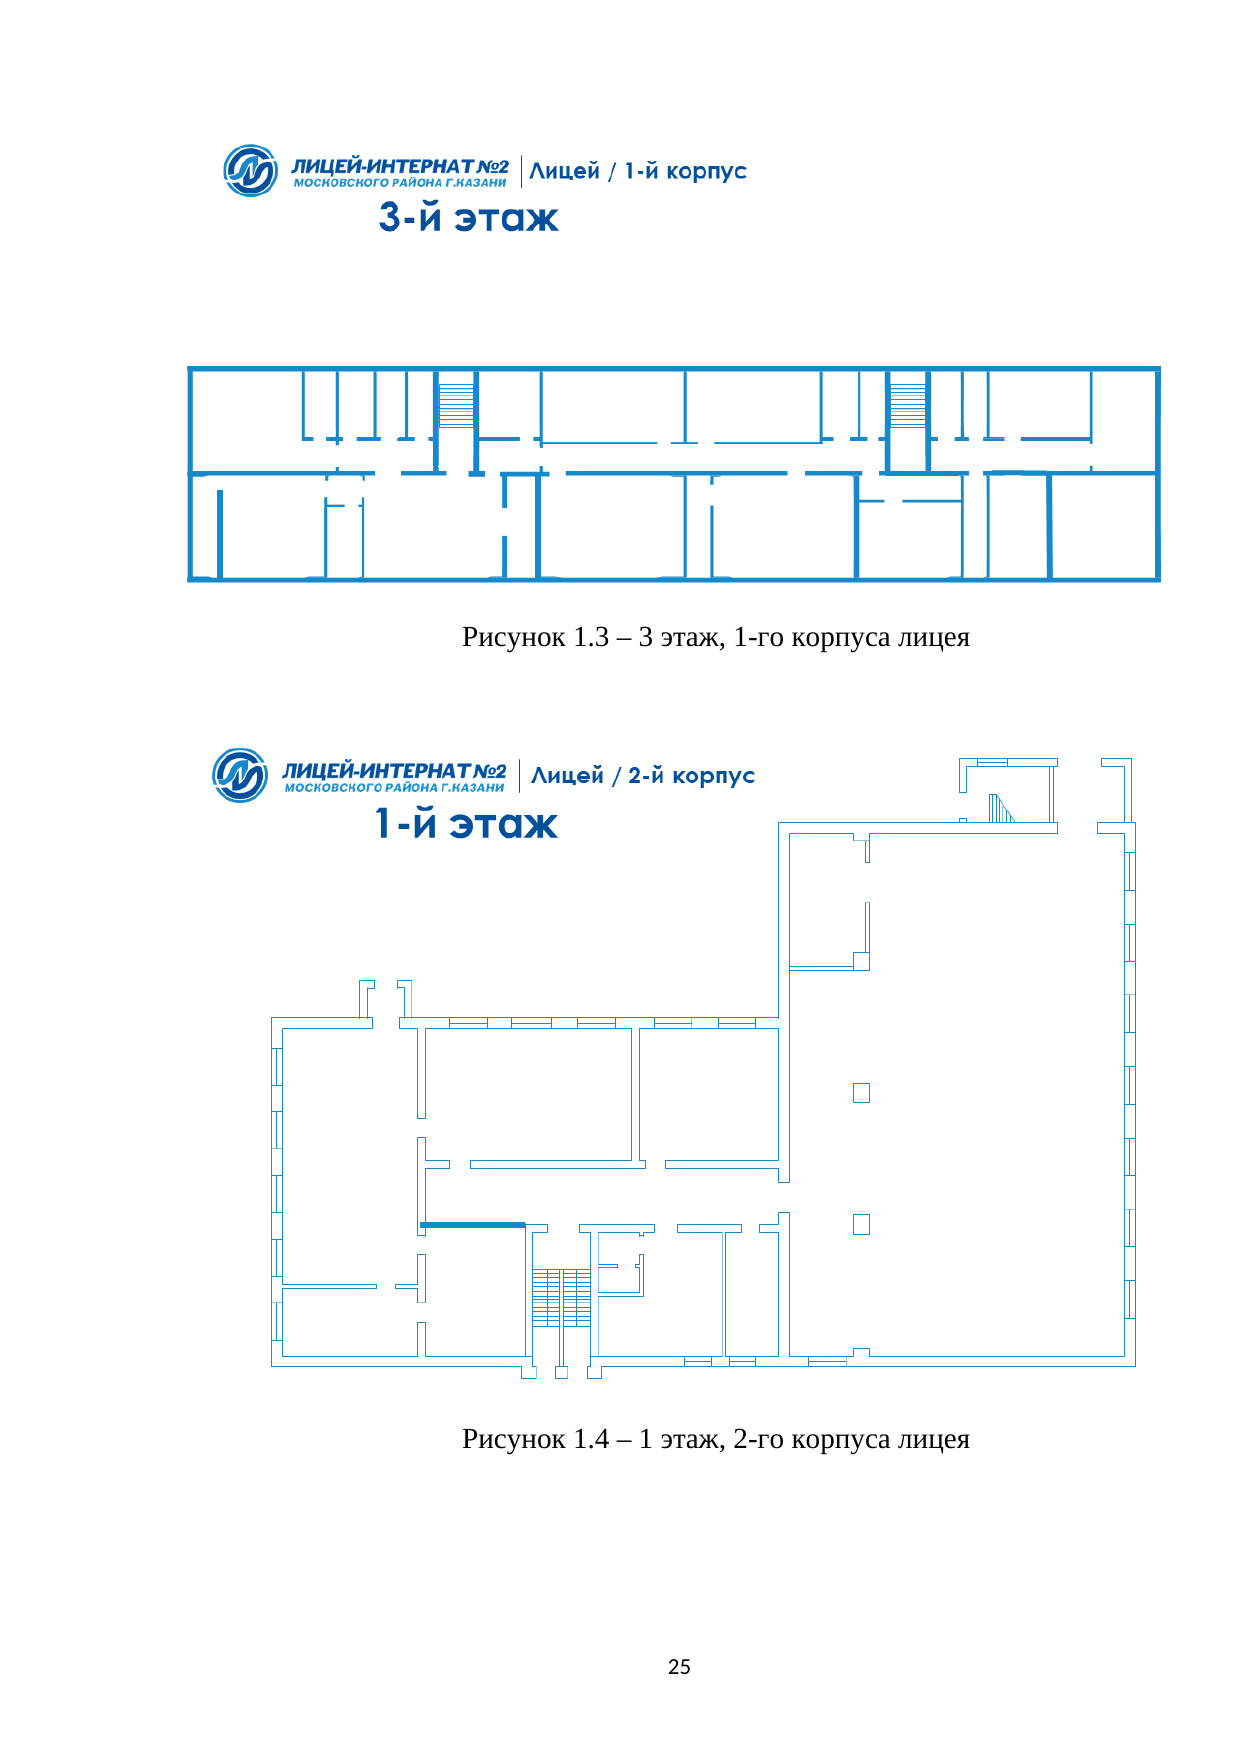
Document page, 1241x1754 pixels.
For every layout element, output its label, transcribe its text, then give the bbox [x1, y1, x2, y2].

picture [177, 118, 1174, 606]
text Рисунок 1.3 – 3 этаж, 1-го корпуса лицея [177, 619, 1181, 653]
picture [177, 719, 1173, 1408]
text Рисунок 1.4 – 1 этаж, 2-го корпуса лицея [177, 1421, 1181, 1455]
